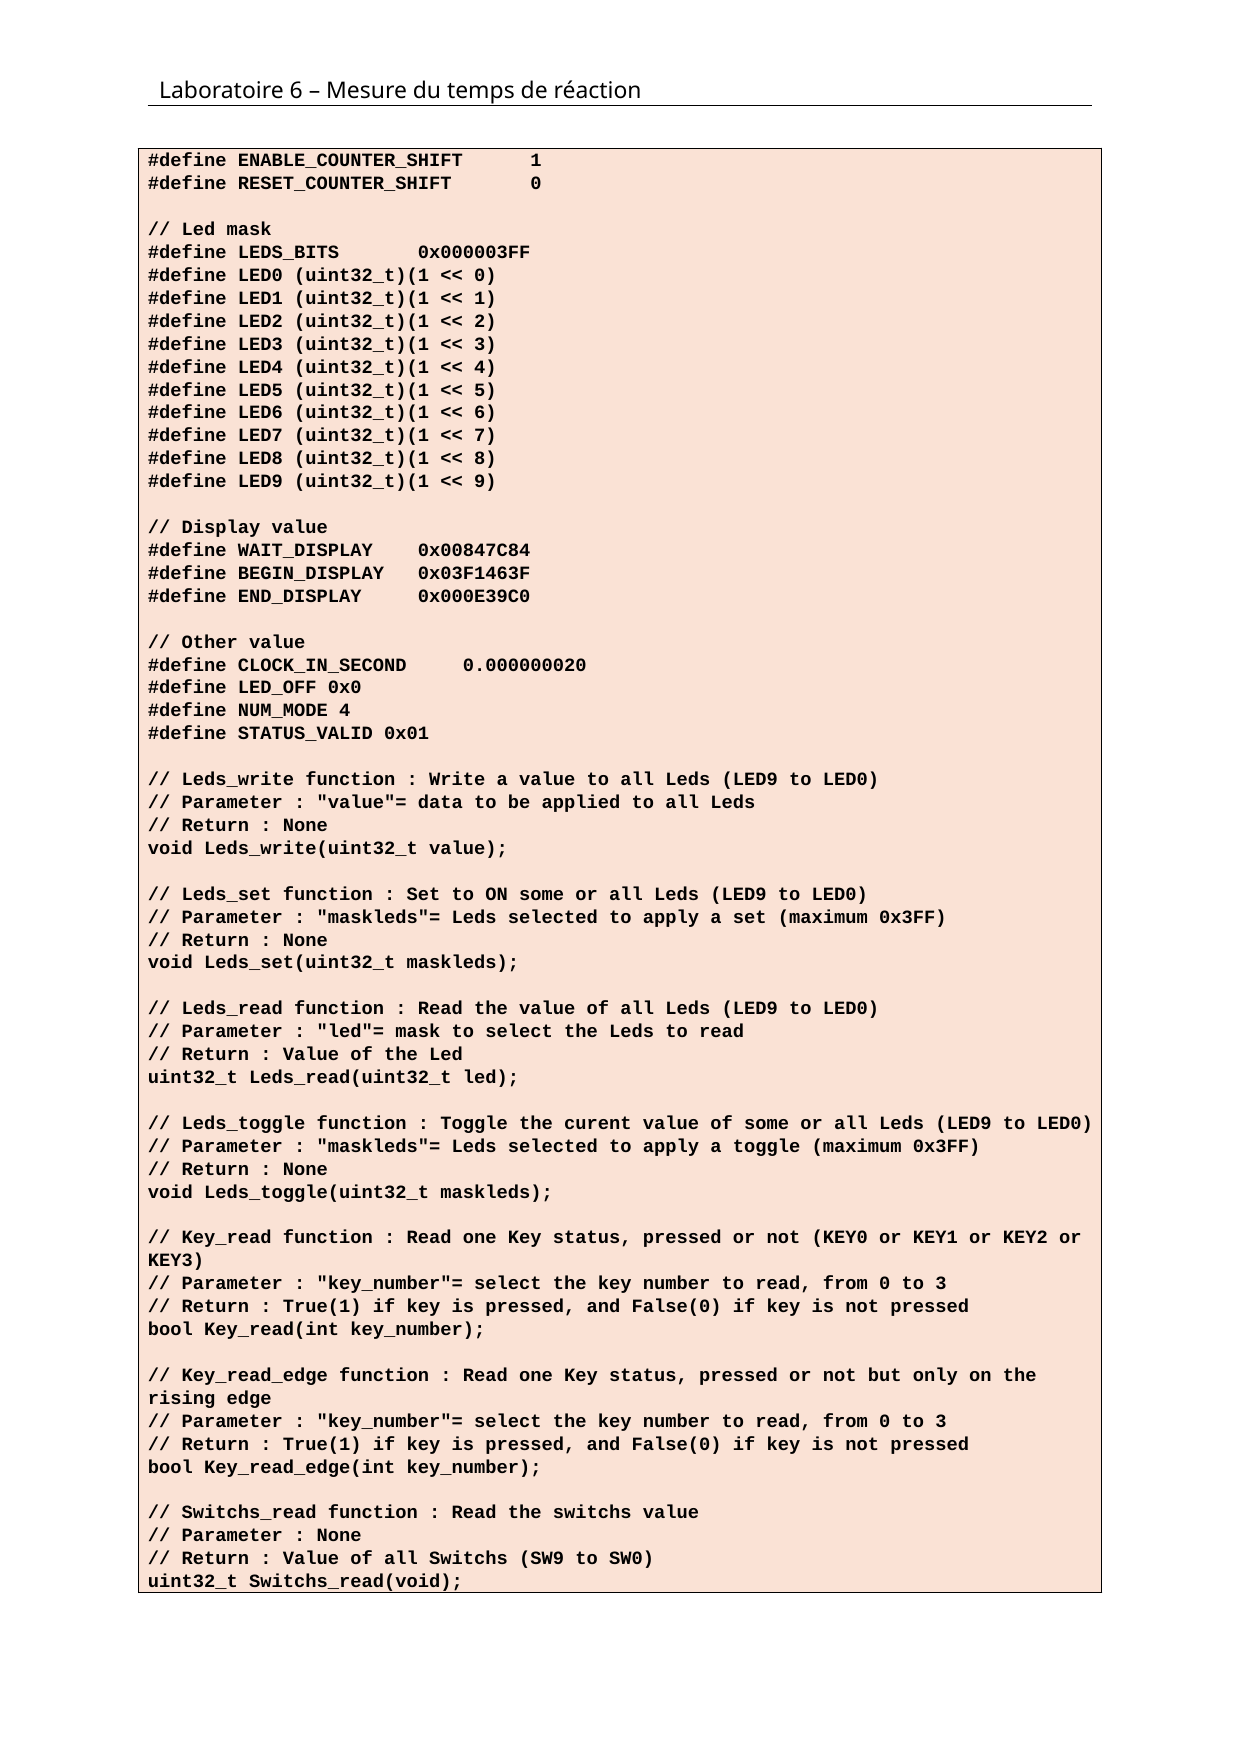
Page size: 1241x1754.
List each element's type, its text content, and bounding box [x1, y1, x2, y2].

text // Return : Value of the Led [139, 1041, 1101, 1064]
text #define LED_OFF 0x0 [139, 675, 1101, 698]
text uint32_t Leds_read(uint32_t led); [139, 1064, 1101, 1087]
text // Leds_toggle function : Toggle the curent value of some or all Leds (LED9 to LED0) [139, 1110, 1101, 1133]
text // Parameter : None [139, 1523, 1101, 1546]
text // Return : Value of all Switchs (SW9 to SW0) [139, 1546, 1101, 1568]
text #define WAIT_DISPLAY 0x00847C84 [139, 537, 1101, 560]
text #define NUM_MODE 4 [139, 698, 1101, 721]
text #define RESET_COUNTER_SHIFT 0 [139, 171, 1101, 193]
text // Return : None [139, 1156, 1101, 1179]
text void Leds_toggle(uint32_t maskleds); [139, 1179, 1101, 1202]
text #define END_DISPLAY 0x000E39C0 [139, 583, 1101, 606]
text // Return : None [139, 812, 1101, 835]
text #define LEDS_BITS 0x000003FF [139, 239, 1101, 262]
text #define LED7 (uint32_t)(1 << 7) [139, 423, 1101, 446]
text #define BEGIN_DISPLAY 0x03F1463F [139, 560, 1101, 583]
text #define LED3 (uint32_t)(1 << 3) [139, 331, 1101, 354]
text bool Key_read_edge(int key_number); [139, 1454, 1101, 1477]
text // Return : True(1) if key is pressed, and False(0) if key is not pressed [139, 1293, 1101, 1316]
text // Other value [139, 629, 1101, 652]
text // Parameter : "maskleds"= Leds selected to apply a toggle (maximum 0x3FF) [139, 1133, 1101, 1156]
text // Key_read_edge function : Read one Key status, pressed or not but only on the rising edge [139, 1362, 1101, 1408]
text #define LED1 (uint32_t)(1 << 1) [139, 285, 1101, 308]
text bool Key_read(int key_number); [139, 1316, 1101, 1339]
text #define LED0 (uint32_t)(1 << 0) [139, 262, 1101, 285]
text // Return : True(1) if key is pressed, and False(0) if key is not pressed [139, 1431, 1101, 1454]
text // Leds_read function : Read the value of all Leds (LED9 to LED0) [139, 996, 1101, 1018]
text void Leds_set(uint32_t maskleds); [139, 950, 1101, 973]
text #define LED6 (uint32_t)(1 << 6) [139, 400, 1101, 423]
text #define STATUS_VALID 0x01 [139, 721, 1101, 743]
text // Leds_set function : Set to ON some or all Leds (LED9 to LED0) [139, 881, 1101, 904]
text #define LED4 (uint32_t)(1 << 4) [139, 354, 1101, 377]
text // Return : None [139, 927, 1101, 950]
text // Key_read function : Read one Key status, pressed or not (KEY0 or KEY1 or KEY2 or KEY3) [139, 1225, 1101, 1271]
text // Parameter : "value"= data to be applied to all Leds [139, 789, 1101, 812]
text #define CLOCK_IN_SECOND 0.000000020 [139, 652, 1101, 675]
text // Parameter : "key_number"= select the key number to read, from 0 to 3 [139, 1271, 1101, 1293]
text #define LED9 (uint32_t)(1 << 9) [139, 468, 1101, 491]
text // Parameter : "maskleds"= Leds selected to apply a set (maximum 0x3FF) [139, 904, 1101, 927]
text #define LED8 (uint32_t)(1 << 8) [139, 446, 1101, 468]
text uint32_t Switchs_read(void); [139, 1568, 1101, 1592]
text // Parameter : "key_number"= select the key number to read, from 0 to 3 [139, 1408, 1101, 1431]
text #define LED2 (uint32_t)(1 << 2) [139, 308, 1101, 331]
text #define LED5 (uint32_t)(1 << 5) [139, 377, 1101, 400]
text void Leds_write(uint32_t value); [139, 835, 1101, 858]
text // Display value [139, 514, 1101, 537]
text #define ENABLE_COUNTER_SHIFT 1 [139, 149, 1101, 171]
text // Led mask [139, 216, 1101, 239]
text // Parameter : "led"= mask to select the Leds to read [139, 1018, 1101, 1041]
text // Switchs_read function : Read the switchs value [139, 1500, 1101, 1523]
text // Leds_write function : Write a value to all Leds (LED9 to LED0) [139, 766, 1101, 789]
